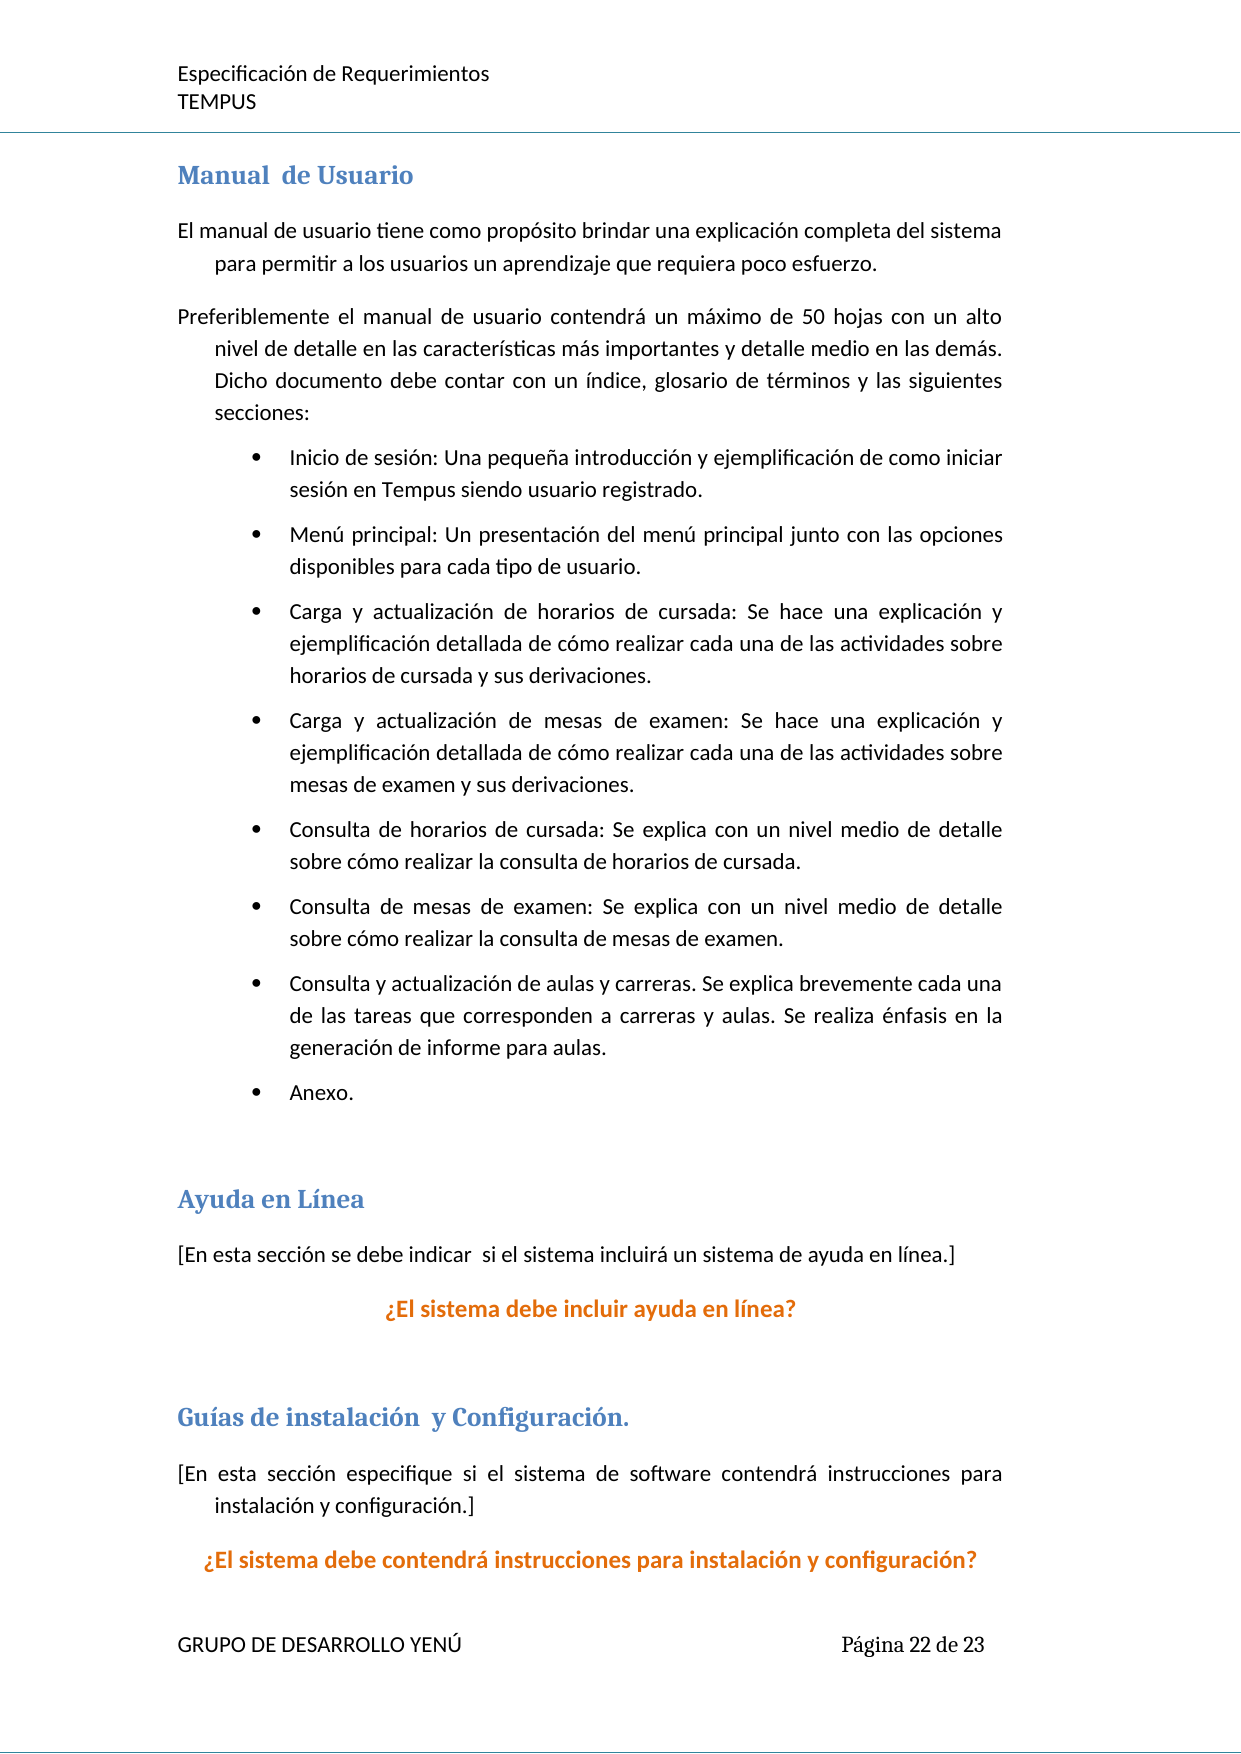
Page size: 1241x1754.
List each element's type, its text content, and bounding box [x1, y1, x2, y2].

list Inicio de sesión: Una pequeña introducción y ejemplificación de como iniciar sesión en Tempus siendo usuario registrado. [252, 443, 1004, 503]
text Guías de instalación y Configuración. [177, 1402, 1004, 1433]
text ¿El sistema debe contendrá instrucciones para instalación y configuración? [177, 1544, 1004, 1574]
list Anexo. [252, 1078, 1004, 1106]
list Carga y actualización de mesas de examen: Se hace una explicación y ejemplificación detallada de cómo realizar cada una de las actividades sobre mesas de examen y sus derivaciones. [252, 706, 1004, 798]
text Ayuda en Línea [177, 1184, 1004, 1215]
list Consulta de horarios de cursada: Se explica con un nivel medio de detalle sobre cómo realizar la consulta de horarios de cursada. [252, 815, 1004, 875]
text Preferiblemente el manual de usuario contendrá un máximo de 50 hojas con un alto nivel de detalle en las características más importantes y detalle medio en las demás. Dicho documento debe contar con un índice, glosario de términos y las siguientes secciones: [177, 302, 1004, 426]
text ¿El sistema debe incluir ayuda en línea? [177, 1293, 1004, 1324]
list Consulta y actualización de aulas y carreras. Se explica brevemente cada una de las tareas que corresponden a carreras y aulas. Se realiza énfasis en la generación de informe para aulas. [252, 969, 1004, 1061]
list Carga y actualización de horarios de cursada: Se hace una explicación y ejemplificación detallada de cómo realizar cada una de las actividades sobre horarios de cursada y sus derivaciones. [252, 597, 1004, 689]
text [En esta sección especifique si el sistema de software contendrá instrucciones para instalación y configuración.] [177, 1459, 1004, 1519]
text [En esta sección se debe indicar si el sistema incluirá un sistema de ayuda en línea.] [177, 1240, 1004, 1268]
list Consulta de mesas de examen: Se explica con un nivel medio de detalle sobre cómo realizar la consulta de mesas de examen. [252, 892, 1004, 952]
list Menú principal: Un presentación del menú principal junto con las opciones disponibles para cada tipo de usuario. [252, 520, 1004, 580]
text El manual de usuario tiene como propósito brindar una explicación completa del sistema para permitir a los usuarios un aprendizaje que requiera poco esfuerzo. [177, 217, 1004, 277]
text Manual de Usuario [177, 160, 1004, 191]
